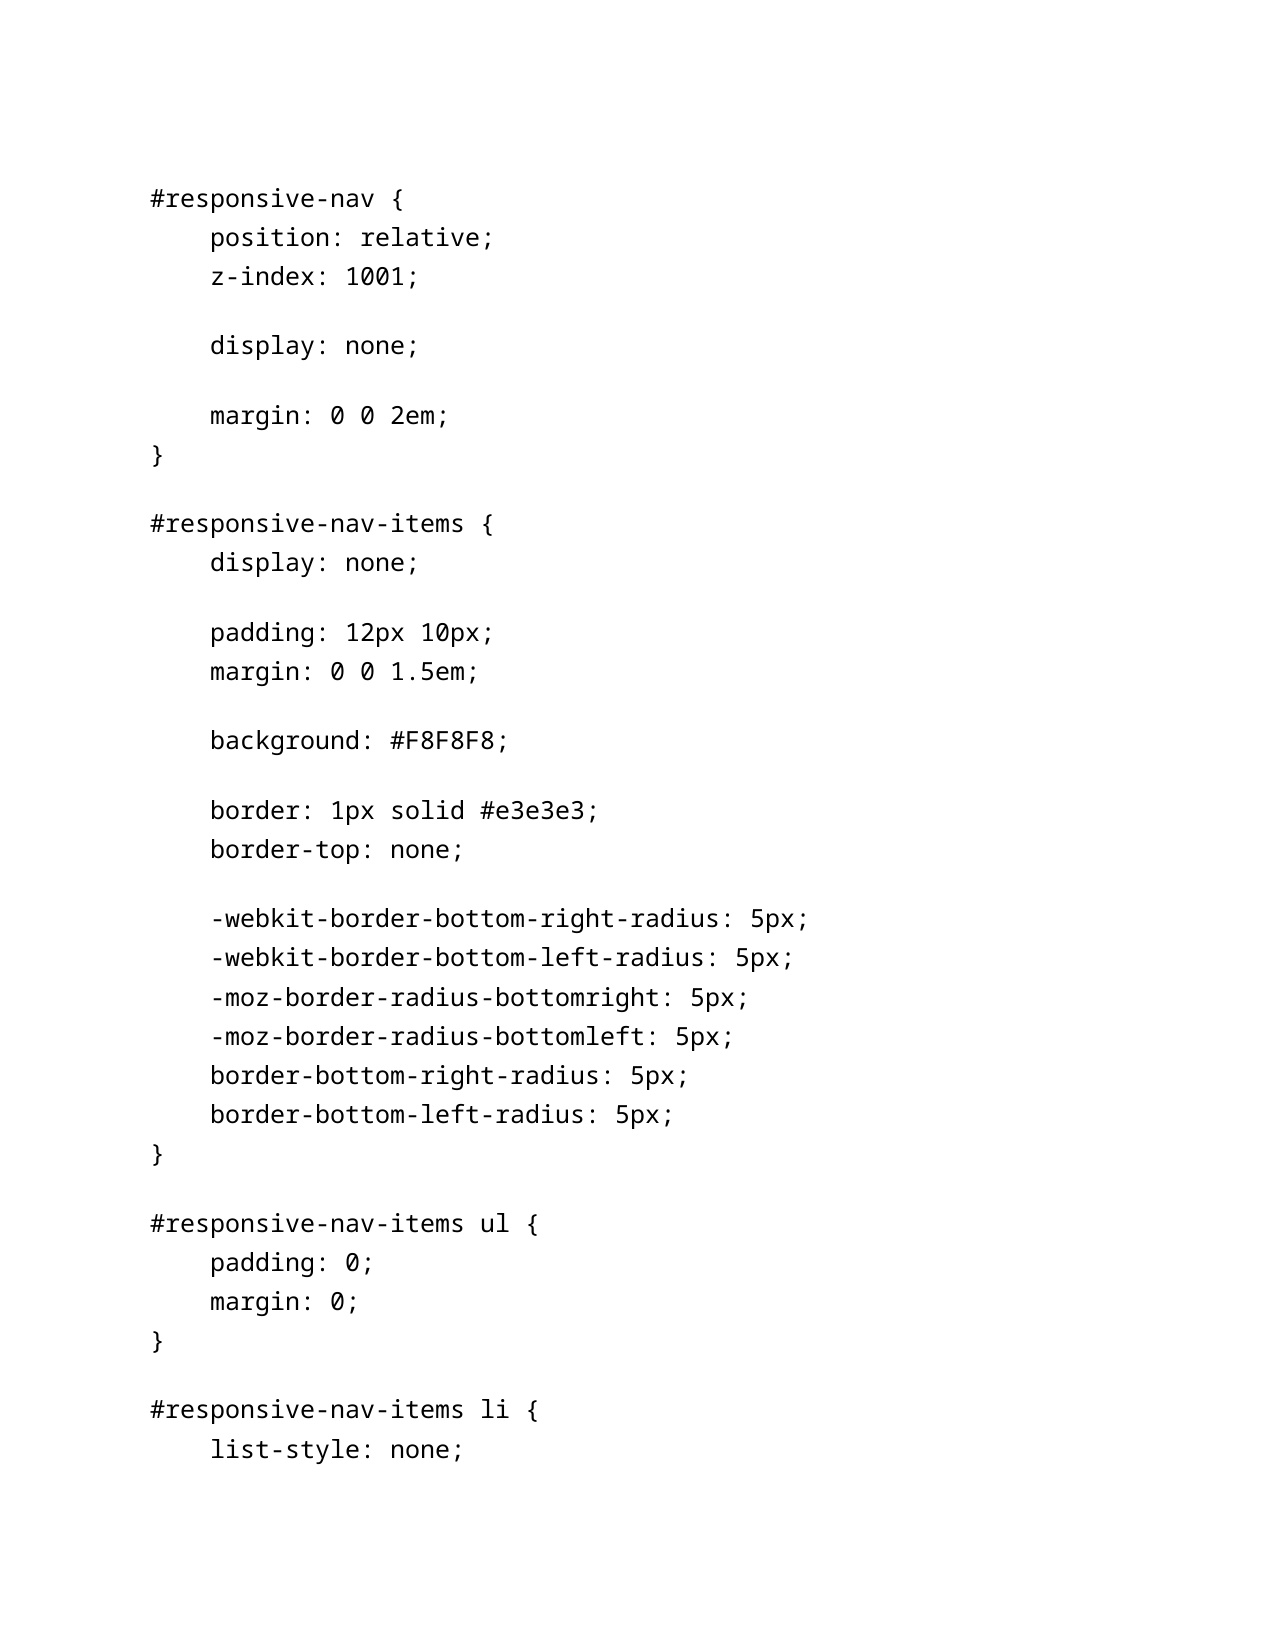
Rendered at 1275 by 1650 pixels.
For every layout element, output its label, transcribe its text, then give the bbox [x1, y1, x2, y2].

text } [150, 1323, 1125, 1357]
text border-bottom-left-radius: 5px; [150, 1097, 1125, 1131]
text #responsive-nav { [150, 180, 1125, 214]
text margin: 0 0 1.5em; [150, 653, 1125, 688]
text position: relative; [150, 219, 1125, 253]
text padding: 12px 10px; [150, 614, 1125, 648]
text display: none; [150, 545, 1125, 579]
text z-index: 1001; [150, 258, 1125, 293]
text -webkit-border-bottom-right-radius: 5px; [150, 901, 1125, 935]
text border-bottom-right-radius: 5px; [150, 1057, 1125, 1092]
text border-top: none; [150, 831, 1125, 866]
text #responsive-nav-items { [150, 506, 1125, 540]
text list-style: none; [150, 1431, 1125, 1465]
text } [150, 436, 1125, 471]
text display: none; [150, 328, 1125, 362]
text -webkit-border-bottom-left-radius: 5px; [150, 940, 1125, 974]
text -moz-border-radius-bottomleft: 5px; [150, 1018, 1125, 1052]
text -moz-border-radius-bottomright: 5px; [150, 979, 1125, 1013]
text margin: 0 0 2em; [150, 397, 1125, 431]
text background: #F8F8F8; [150, 723, 1125, 757]
text #responsive-nav-items ul { [150, 1205, 1125, 1239]
text padding: 0; [150, 1244, 1125, 1278]
text } [150, 1136, 1125, 1170]
text margin: 0; [150, 1283, 1125, 1318]
text #responsive-nav-items li { [150, 1392, 1125, 1426]
text border: 1px solid #e3e3e3; [150, 792, 1125, 826]
